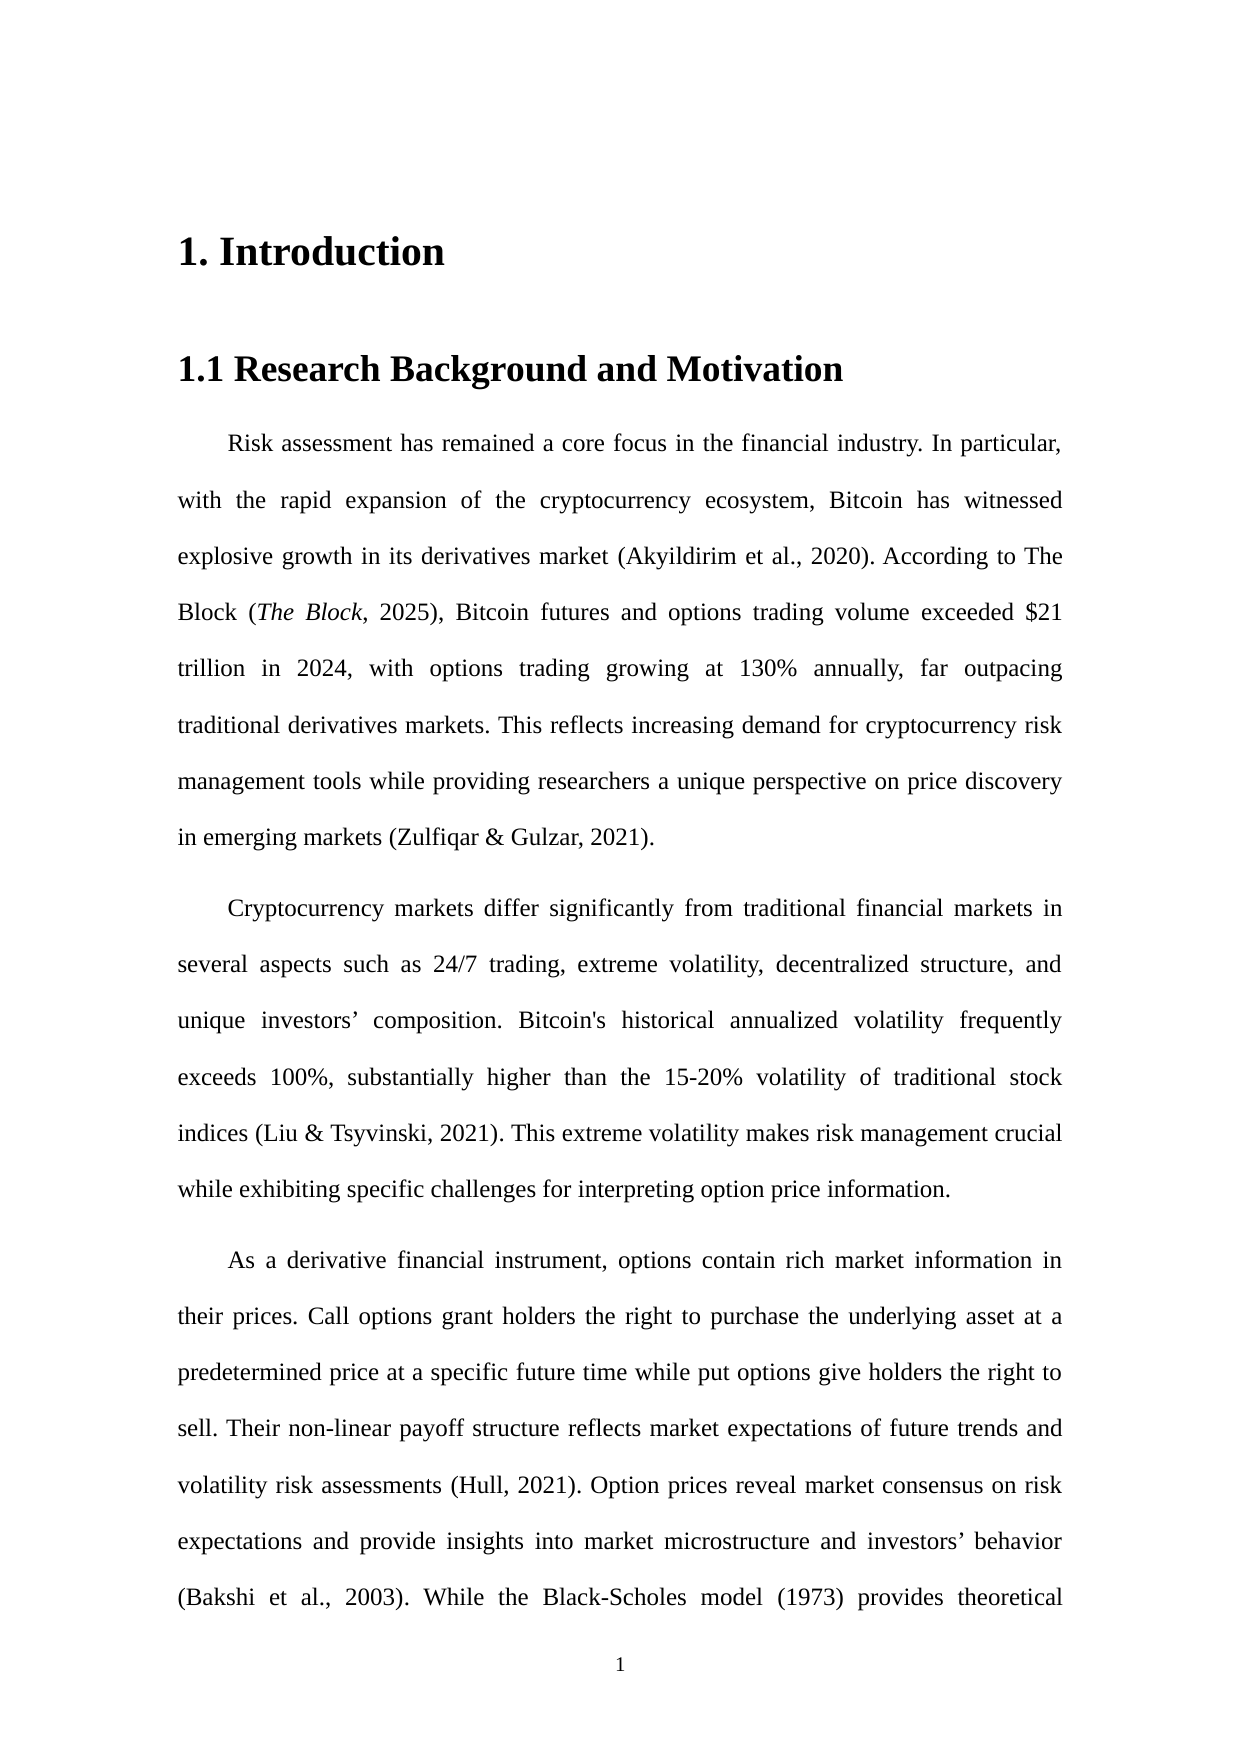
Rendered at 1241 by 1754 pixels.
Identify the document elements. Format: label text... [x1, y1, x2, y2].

subtitle 1. Introduction [177, 213, 1063, 288]
subtitle 1.1 Research Background and Motivation [177, 330, 1063, 405]
text Risk assessment has remained a core focus in the financial industry. In particular, with the rapid expansion of the cryptocurrency ecosystem, Bitcoin has witnessed explosive growth in its derivatives market (Akyildirim et al., 2020). According to The Block (The Block, 2025), Bitcoin futures and options trading volume exceeded $21 trillion in 2024, with options trading growing at 130% annually, far outpacing traditional derivatives markets. This reflects increasing demand for cryptocurrency risk management tools while providing researchers a unique perspective on price discovery in emerging markets (Zulfiqar & Gulzar, 2021). [177, 424, 1063, 855]
text Cryptocurrency markets differ significantly from traditional financial markets in several aspects such as 24/7 trading, extreme volatility, decentralized structure, and unique investors’ composition. Bitcoin's historical annualized volatility frequently exceeds 100%, substantially higher than the 15-20% volatility of traditional stock indices (Liu & Tsyvinski, 2021). This extreme volatility makes risk management crucial while exhibiting specific challenges for interpreting option price information. [177, 888, 1063, 1207]
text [177, 1240, 1063, 1615]
